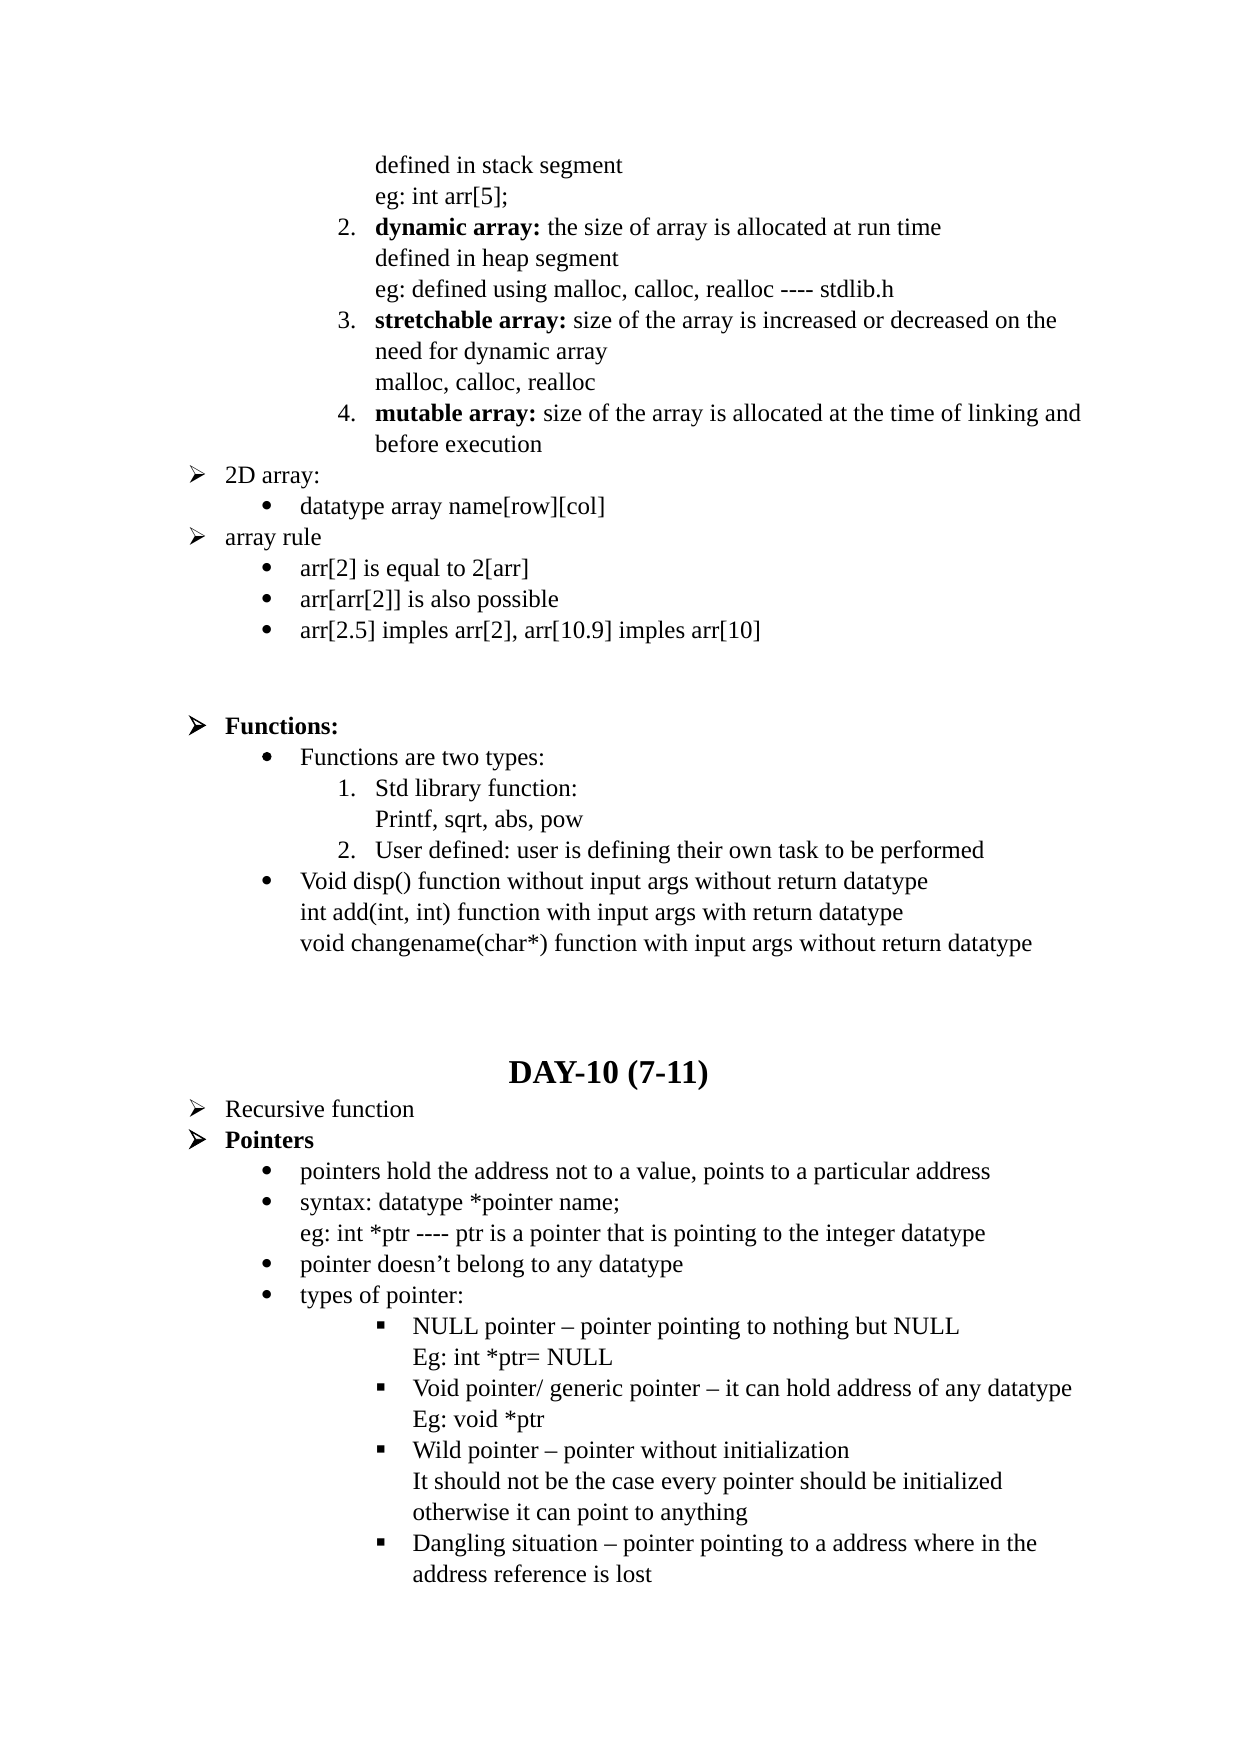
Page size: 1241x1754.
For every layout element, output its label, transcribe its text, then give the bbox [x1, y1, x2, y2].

list arr[arr[2]] is also possible [262, 584, 1090, 613]
list User defined: user is defining their own task to be performed [337, 835, 1090, 864]
list DAY-10 (7-11) [375, 1052, 1090, 1091]
list arr[2] is equal to 2[arr] [262, 553, 1090, 582]
list eg: int arr[5]; [375, 181, 1090, 210]
list Void pointer/ generic pointer – it can hold address of any datatype [375, 1373, 1090, 1402]
list eg: defined using malloc, calloc, realloc ---- stdlib.h [375, 274, 1090, 303]
list eg: int *ptr ---- ptr is a pointer that is pointing to the integer datatype [300, 1218, 1090, 1247]
list stretchable array: size of the array is increased or decreased on the need for dynamic array [337, 305, 1090, 365]
list Void disp() function without input args without return datatype [262, 866, 1090, 895]
list It should not be the case every pointer should be initialized otherwise it can point to anything [412, 1466, 1090, 1526]
list Std library function: [337, 773, 1090, 802]
list syntax: datatype *pointer name; [262, 1187, 1090, 1216]
list int add(int, int) function with input args with return datatype [300, 897, 1090, 926]
list arr[2.5] imples arr[2], arr[10.9] imples arr[10] [262, 616, 1090, 644]
list defined in heap segment [375, 243, 1090, 272]
list 2D array: [187, 460, 1090, 489]
list dynamic array: the size of array is allocated at run time [337, 212, 1090, 241]
list Wild pointer – pointer without initialization [375, 1435, 1090, 1464]
list Dangling situation – pointer pointing to a address where in the address reference is lost [375, 1528, 1090, 1588]
list datatype array name[row][col] [262, 491, 1090, 520]
list mutable array: size of the array is allocated at the time of linking and before execution [337, 398, 1090, 458]
list defined in stack segment [375, 150, 1090, 179]
list array rule [187, 522, 1090, 551]
list types of pointer: [262, 1280, 1090, 1309]
list Functions are two types: [262, 742, 1090, 771]
list Recursive function [187, 1094, 1090, 1123]
list NULL pointer – pointer pointing to nothing but NULL [375, 1311, 1090, 1340]
list Eg: int *ptr= NULL [412, 1342, 1090, 1371]
list malloc, calloc, realloc [375, 367, 1090, 396]
list void changename(char*) function with input args without return datatype [300, 928, 1090, 957]
list Printf, sqrt, abs, pow [375, 804, 1090, 833]
list pointers hold the address not to a value, points to a particular address [262, 1156, 1090, 1185]
list pointer doesn’t belong to any datatype [262, 1249, 1090, 1278]
list Eg: void *ptr [412, 1404, 1090, 1433]
list Pointers [187, 1125, 1090, 1154]
list Functions: [187, 711, 1090, 740]
